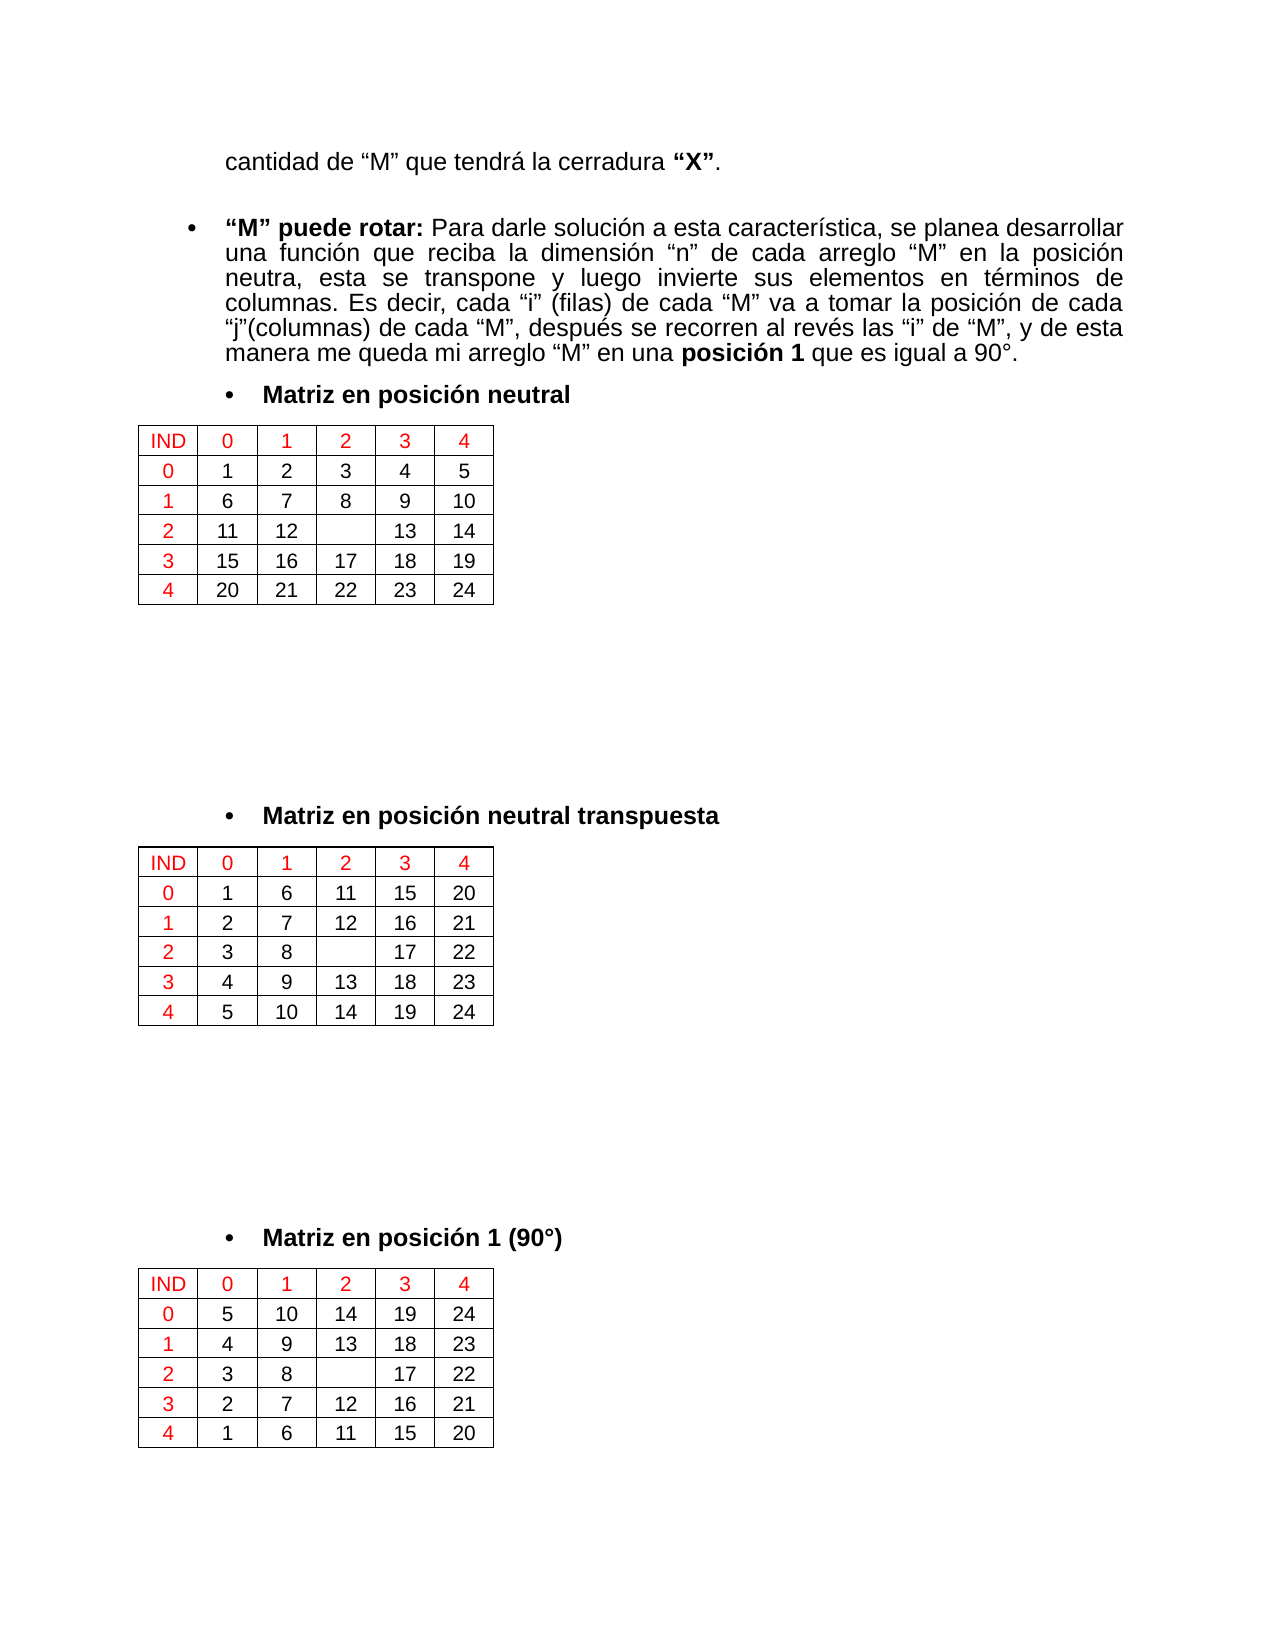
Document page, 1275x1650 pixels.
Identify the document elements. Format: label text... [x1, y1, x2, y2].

table_header IND [139, 848, 197, 876]
table_cell 6 [258, 877, 316, 906]
table_header 3 [376, 426, 434, 455]
table_cell 12 [317, 1388, 375, 1417]
table_cell 15 [376, 1418, 434, 1447]
table_header 4 [435, 426, 493, 455]
table_cell 2 [258, 456, 316, 484]
table_cell 17 [376, 937, 434, 966]
table_cell 9 [258, 1329, 316, 1357]
table_cell [317, 515, 375, 544]
table_cell 4 [198, 1329, 257, 1357]
table_cell 2 [198, 1388, 257, 1417]
table_cell 10 [258, 996, 316, 1025]
table_cell 1 [139, 486, 197, 514]
table_cell 4 [139, 1418, 197, 1447]
table_cell 8 [258, 937, 316, 966]
table_cell 24 [435, 575, 493, 604]
table_cell 14 [317, 996, 375, 1025]
table_cell 4 [376, 456, 434, 484]
table_header 3 [376, 848, 434, 876]
table_cell 18 [376, 967, 434, 995]
table_cell 21 [435, 1388, 493, 1417]
table_cell 7 [258, 486, 316, 514]
table_cell 2 [139, 1358, 197, 1387]
table_cell 3 [139, 1388, 197, 1417]
table_header 4 [435, 848, 493, 876]
table_header 2 [317, 426, 375, 455]
table_cell 7 [258, 1388, 316, 1417]
table_cell [317, 937, 375, 966]
table_header 1 [258, 426, 316, 455]
table_cell 1 [139, 1329, 197, 1357]
table_cell 16 [258, 545, 316, 574]
table_cell 22 [435, 937, 493, 966]
table_header 0 [198, 426, 257, 455]
table_cell 1 [198, 1418, 257, 1447]
table_cell 10 [258, 1299, 316, 1327]
table_cell 13 [376, 515, 434, 544]
table_cell 9 [376, 486, 434, 514]
table_cell 3 [139, 967, 197, 995]
table_cell 23 [376, 575, 434, 604]
table_cell 17 [376, 1358, 434, 1387]
table_cell 14 [317, 1299, 375, 1327]
table_cell 23 [435, 967, 493, 995]
table_cell 21 [258, 575, 316, 604]
table_cell 1 [139, 907, 197, 936]
table_cell 15 [198, 545, 257, 574]
list Matriz en posición neutral [225, 383, 1125, 408]
table_header 2 [317, 848, 375, 876]
table_cell 3 [317, 456, 375, 484]
table_cell 23 [435, 1329, 493, 1357]
table_cell 2 [139, 937, 197, 966]
list Matriz en posición neutral transpuesta [225, 805, 1125, 830]
table_cell 4 [198, 967, 257, 995]
table_header 4 [435, 1269, 493, 1298]
table_header IND [139, 1269, 197, 1298]
table_cell 8 [258, 1358, 316, 1387]
list “M” puede rotar: Para darle solución a esta característica, se planea desarrollar una función que reciba la dimensión “n” de cada arreglo “M” en la posición neutra, esta se transpone y luego invierte sus elementos en términos de columnas. Es decir, cada “i” (filas) de cada “M” va a tomar la posición de cada “j”(columnas) de cada “M”, después se recorren al revés las “i” de “M”, y de esta manera me queda mi arreglo “M” en una posición 1 que es igual a 90°. [187, 217, 1125, 367]
table_cell 2 [139, 515, 197, 544]
table_cell 3 [198, 1358, 257, 1387]
table_cell 21 [435, 907, 493, 936]
table_cell 2 [198, 907, 257, 936]
table_cell 19 [376, 996, 434, 1025]
table_cell 18 [376, 545, 434, 574]
table_header 1 [258, 1269, 316, 1298]
table_cell 13 [317, 967, 375, 995]
table_cell 17 [317, 545, 375, 574]
table_header 2 [317, 1269, 375, 1298]
table_header 3 [376, 1269, 434, 1298]
table_cell 0 [139, 877, 197, 906]
table_cell 5 [435, 456, 493, 484]
table_header 0 [198, 1269, 257, 1298]
table_cell 10 [435, 486, 493, 514]
table_cell 3 [139, 545, 197, 574]
table_cell 24 [435, 1299, 493, 1327]
table_cell 0 [139, 456, 197, 484]
table_cell 1 [198, 877, 257, 906]
table_cell 19 [376, 1299, 434, 1327]
table_cell 16 [376, 1388, 434, 1417]
table_cell 20 [435, 1418, 493, 1447]
table_cell 19 [435, 545, 493, 574]
table_cell 13 [317, 1329, 375, 1357]
table_cell 20 [198, 575, 257, 604]
table_cell 0 [139, 1299, 197, 1327]
table_cell 6 [258, 1418, 316, 1447]
table_cell 15 [376, 877, 434, 906]
table_header 1 [258, 848, 316, 876]
table_cell 24 [435, 996, 493, 1025]
table_cell 8 [317, 486, 375, 514]
list Matriz en posición 1 (90°) [225, 1226, 1125, 1251]
table_cell 4 [139, 575, 197, 604]
table_cell 9 [258, 967, 316, 995]
table_cell 14 [435, 515, 493, 544]
table_cell 16 [376, 907, 434, 936]
table_cell 12 [258, 515, 316, 544]
table_cell 6 [198, 486, 257, 514]
table_cell 7 [258, 907, 316, 936]
table_cell 3 [198, 937, 257, 966]
table_cell 11 [317, 1418, 375, 1447]
table_cell 20 [435, 877, 493, 906]
table_cell 4 [139, 996, 197, 1025]
table_cell 22 [435, 1358, 493, 1387]
table_header 0 [198, 848, 257, 876]
table_cell 11 [198, 515, 257, 544]
table_cell 12 [317, 907, 375, 936]
table_header IND [139, 426, 197, 455]
table_cell 18 [376, 1329, 434, 1357]
table_cell 5 [198, 996, 257, 1025]
table_cell 22 [317, 575, 375, 604]
table_cell 11 [317, 877, 375, 906]
table_cell 1 [198, 456, 257, 484]
table_cell [317, 1358, 375, 1387]
table_cell 5 [198, 1299, 257, 1327]
